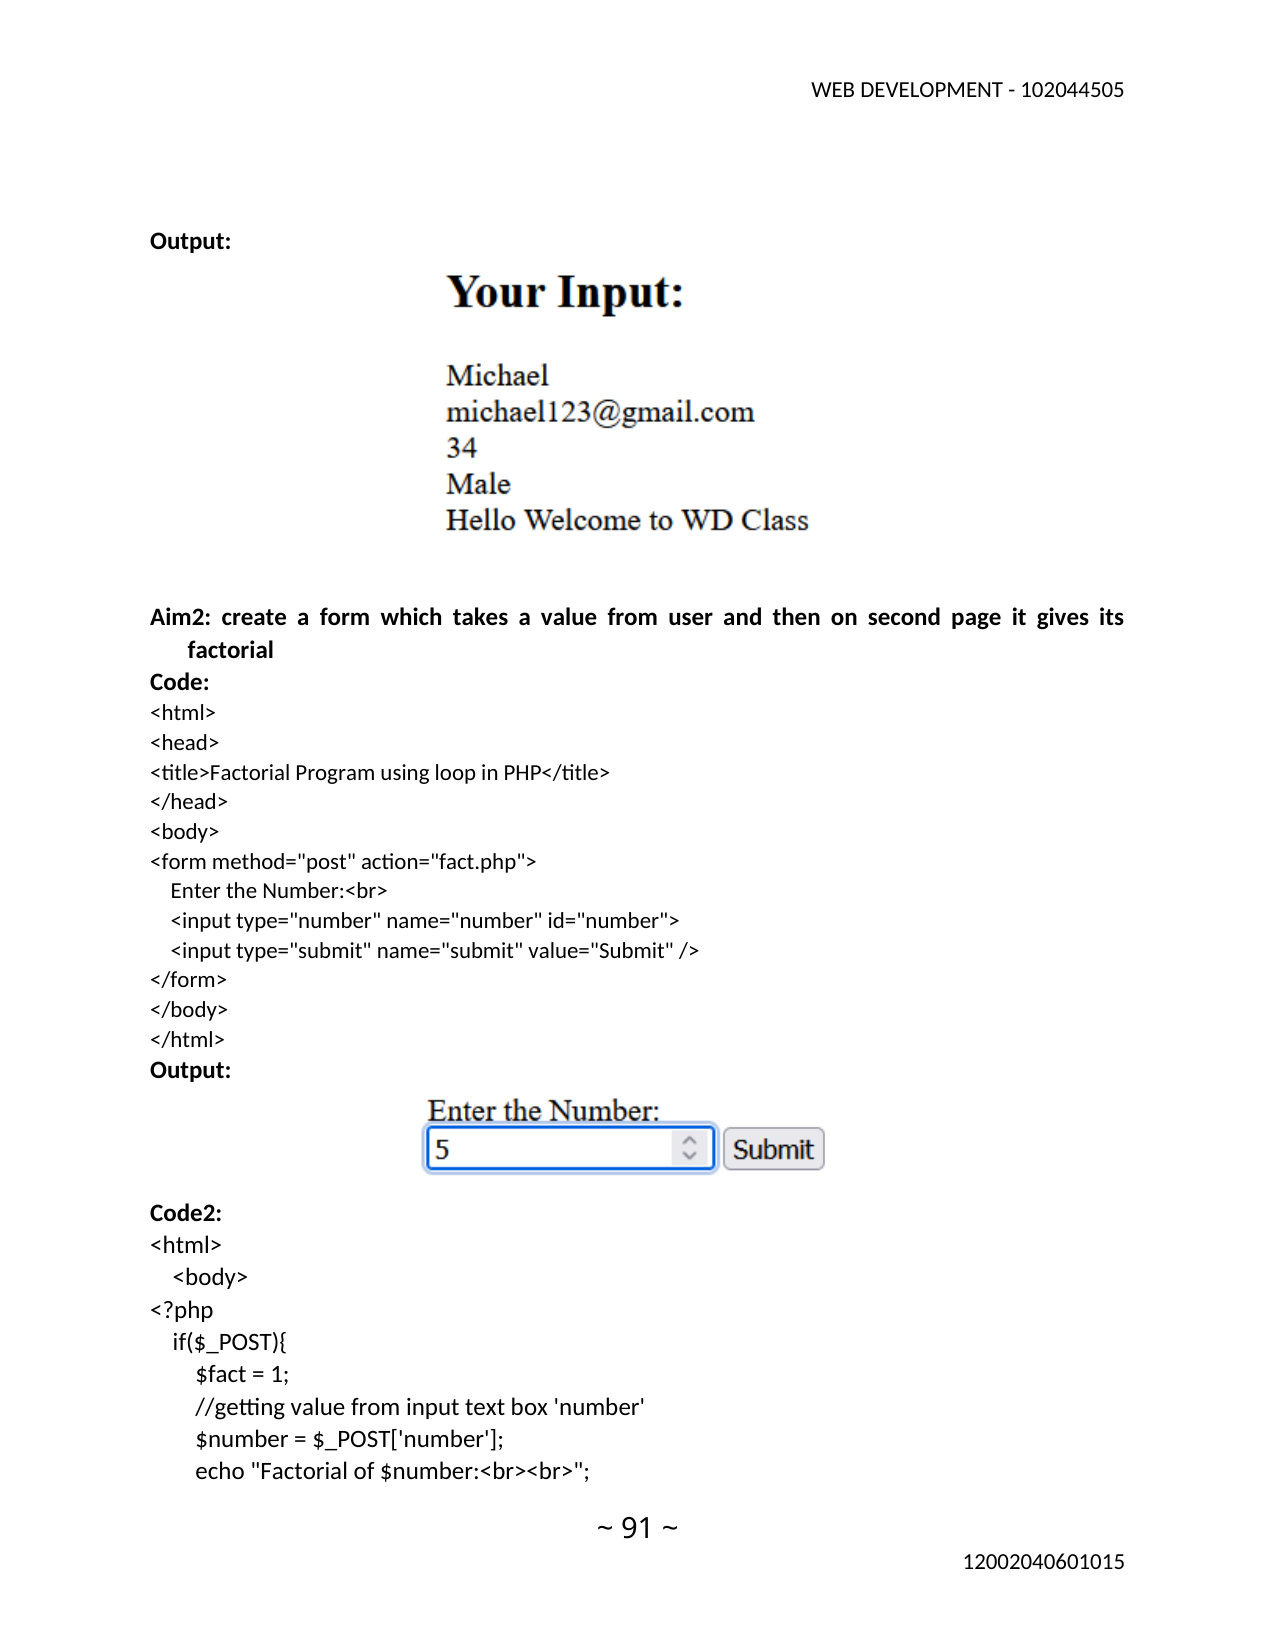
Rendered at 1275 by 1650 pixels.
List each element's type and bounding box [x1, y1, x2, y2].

picture [414, 1086, 861, 1196]
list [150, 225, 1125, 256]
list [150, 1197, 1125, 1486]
picture [434, 257, 841, 557]
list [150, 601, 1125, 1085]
